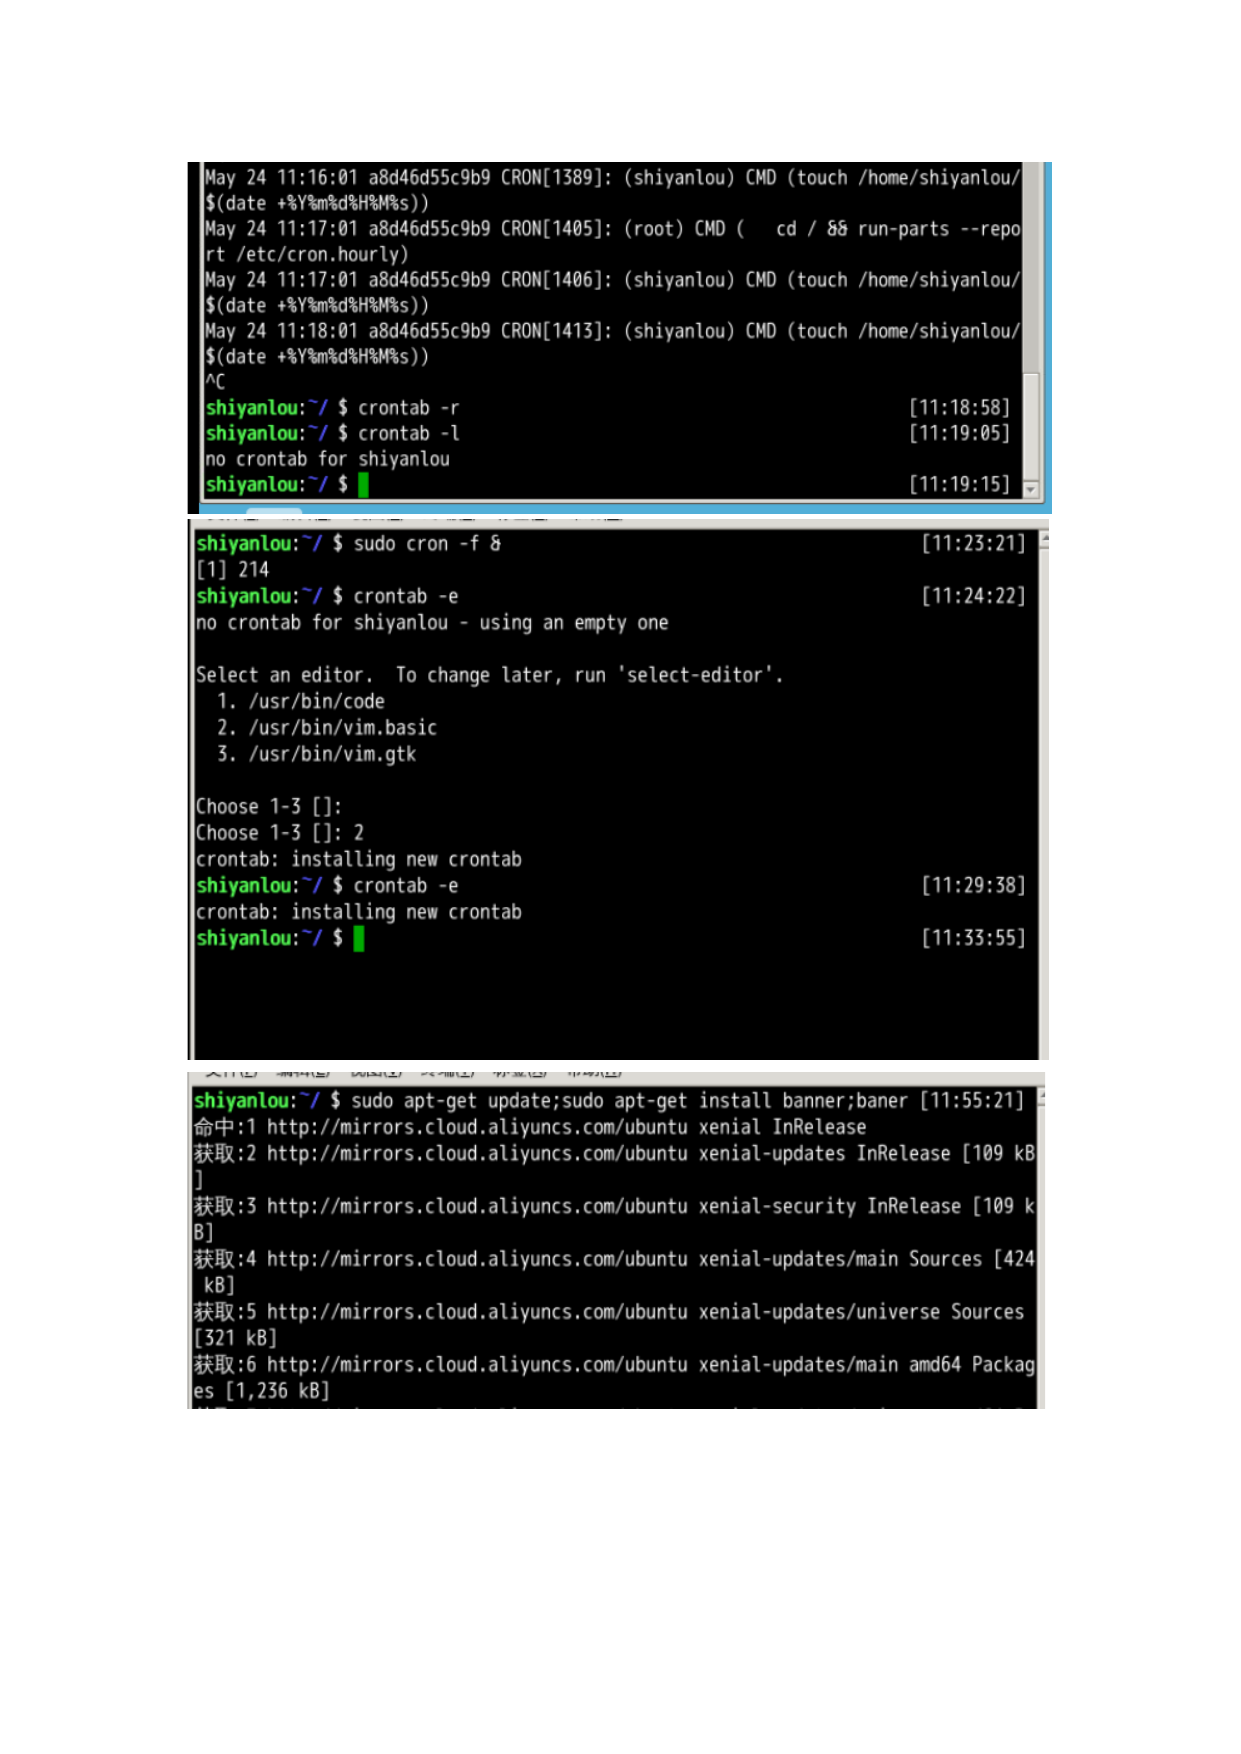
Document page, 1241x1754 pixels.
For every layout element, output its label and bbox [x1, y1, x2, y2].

picture [187, 1072, 1046, 1409]
picture [187, 162, 1052, 514]
picture [187, 519, 1049, 1060]
